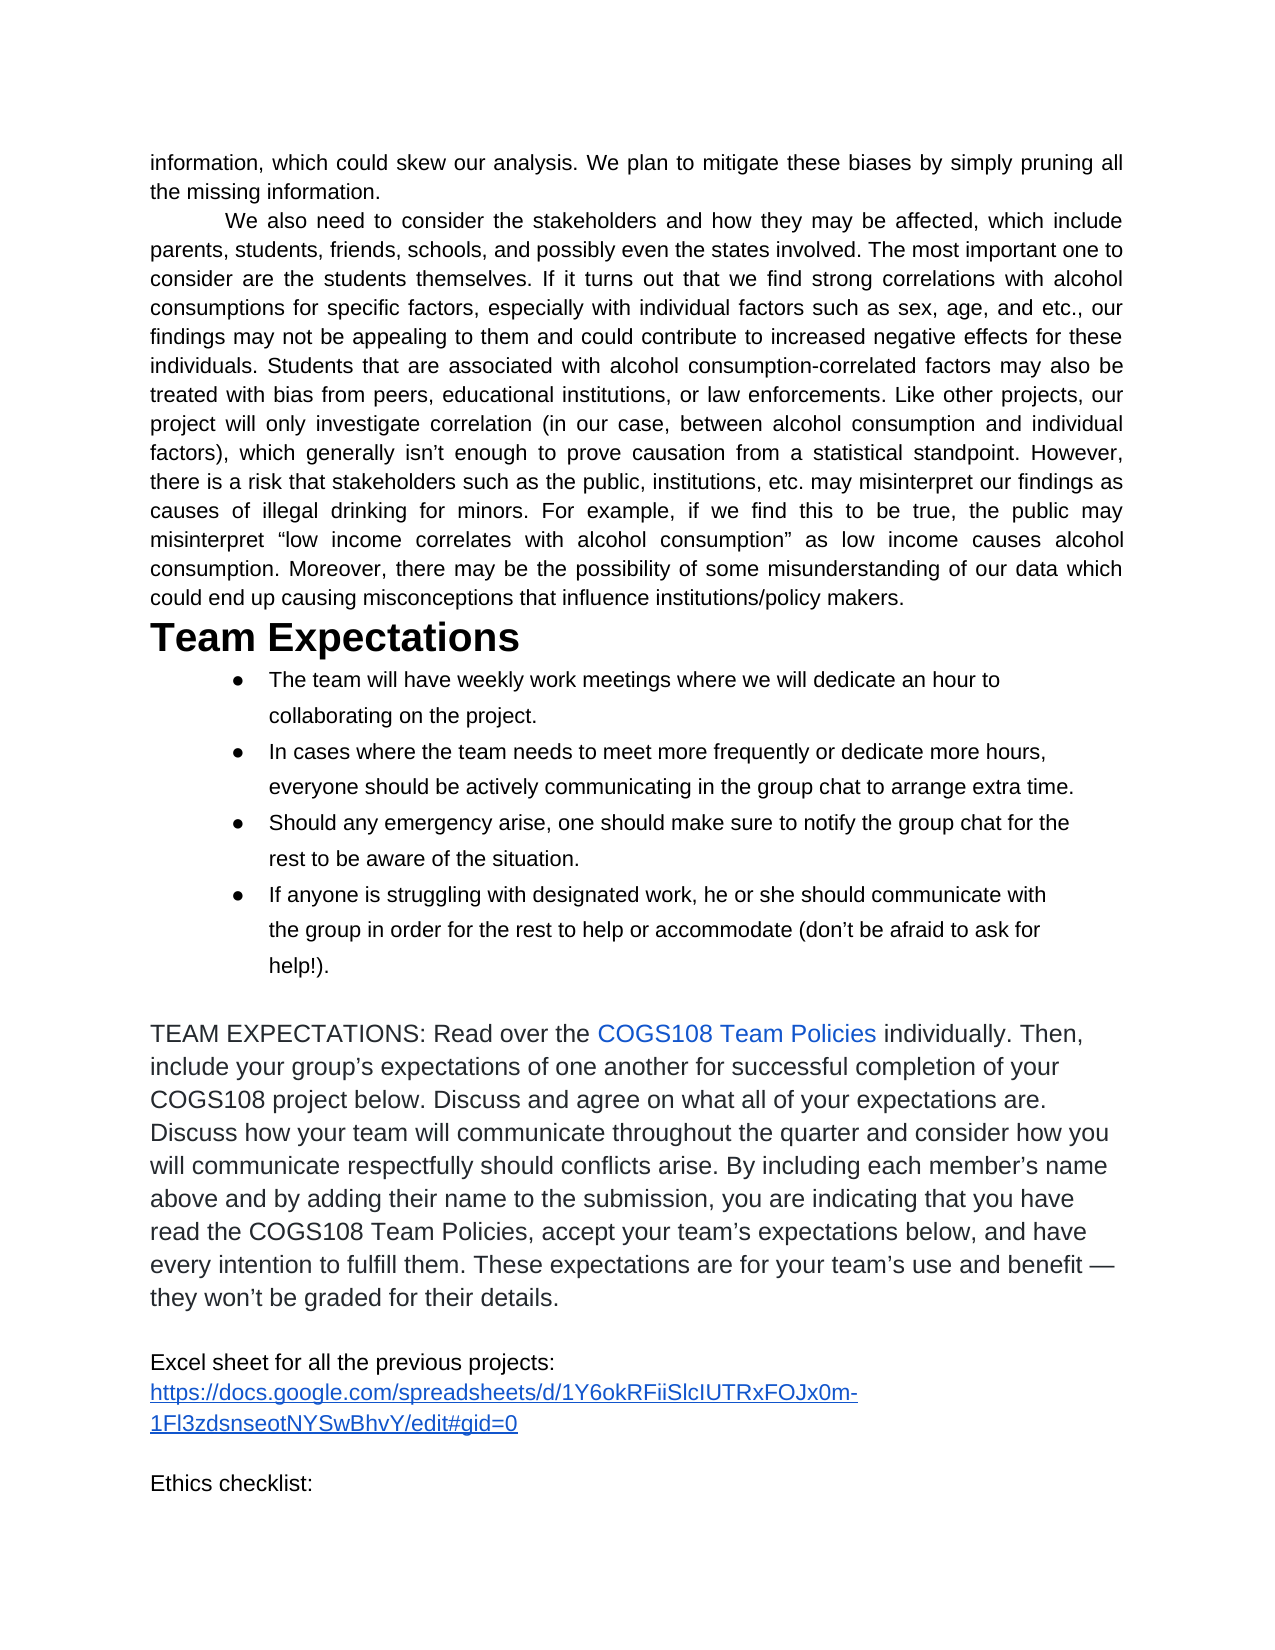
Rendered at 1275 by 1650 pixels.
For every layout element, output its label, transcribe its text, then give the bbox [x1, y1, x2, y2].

list The team will have weekly work meetings where we will dedicate an hour to collaborating on the project. [231, 667, 1081, 728]
list Should any emergency arise, one should make sure to notify the group chat for the rest to be aware of the situation. [231, 810, 1081, 871]
list If anyone is struggling with designated work, he or she should communicate with the group in order for the rest to help or accommodate (don’t be afraid to ask for help!). [231, 881, 1081, 978]
text Ethics checklist: [150, 1470, 1125, 1496]
text Team Expectations [150, 613, 1125, 660]
text We also need to consider the stakeholders and how they may be affected, which include parents, students, friends, schools, and possibly even the states involved. The most important one to consider are the students themselves. If it turns out that we find strong correlations with alcohol consumptions for specific factors, especially with individual factors such as sex, age, and etc., our findings may not be appealing to them and could contribute to increased negative effects for these individuals. Students that are associated with alcohol consumption-correlated factors may also be treated with bias from peers, educational institutions, or law enforcements. Like other projects, our project will only investigate correlation (in our case, between alcohol consumption and individual factors), which generally isn’t enough to prove causation from a statistical standpoint. However, there is a risk that stakeholders such as the public, institutions, etc. may misinterpret our findings as causes of illegal drinking for minors. For example, if we find this to be true, the public may misinterpret “low income correlates with alcohol consumption” as low income causes alcohol consumption. Moreover, there may be the possibility of some misunderstanding of our data which could end up causing misconceptions that influence institutions/policy makers. [150, 208, 1125, 609]
text Excel sheet for all the previous projects: https://docs.google.com/spreadsheets/d/1Y6okRFiiSlcIUTRxFOJx0m-1Fl3zdsnseotNYSwBhvY/edit#gid=0 [150, 1349, 1125, 1436]
text TEAM EXPECTATIONS: Read over the COGS108 Team Policies individually. Then, include your group’s expectations of one another for successful completion of your COGS108 project below. Discuss and agree on what all of your expectations are. Discuss how your team will communicate throughout the quarter and consider how you will communicate respectfully should conflicts arise. By including each member’s name above and by adding their name to the submission, you are indicating that you have read the COGS108 Team Policies, accept your team’s expectations below, and have every intention to fulfill them. These expectations are for your team’s use and benefit — they won’t be graded for their details. [150, 1019, 1125, 1312]
list In cases where the team needs to meet more frequently or dedicate more hours, everyone should be actively communicating in the group chat to arrange extra time. [231, 738, 1081, 799]
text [150, 150, 1125, 204]
